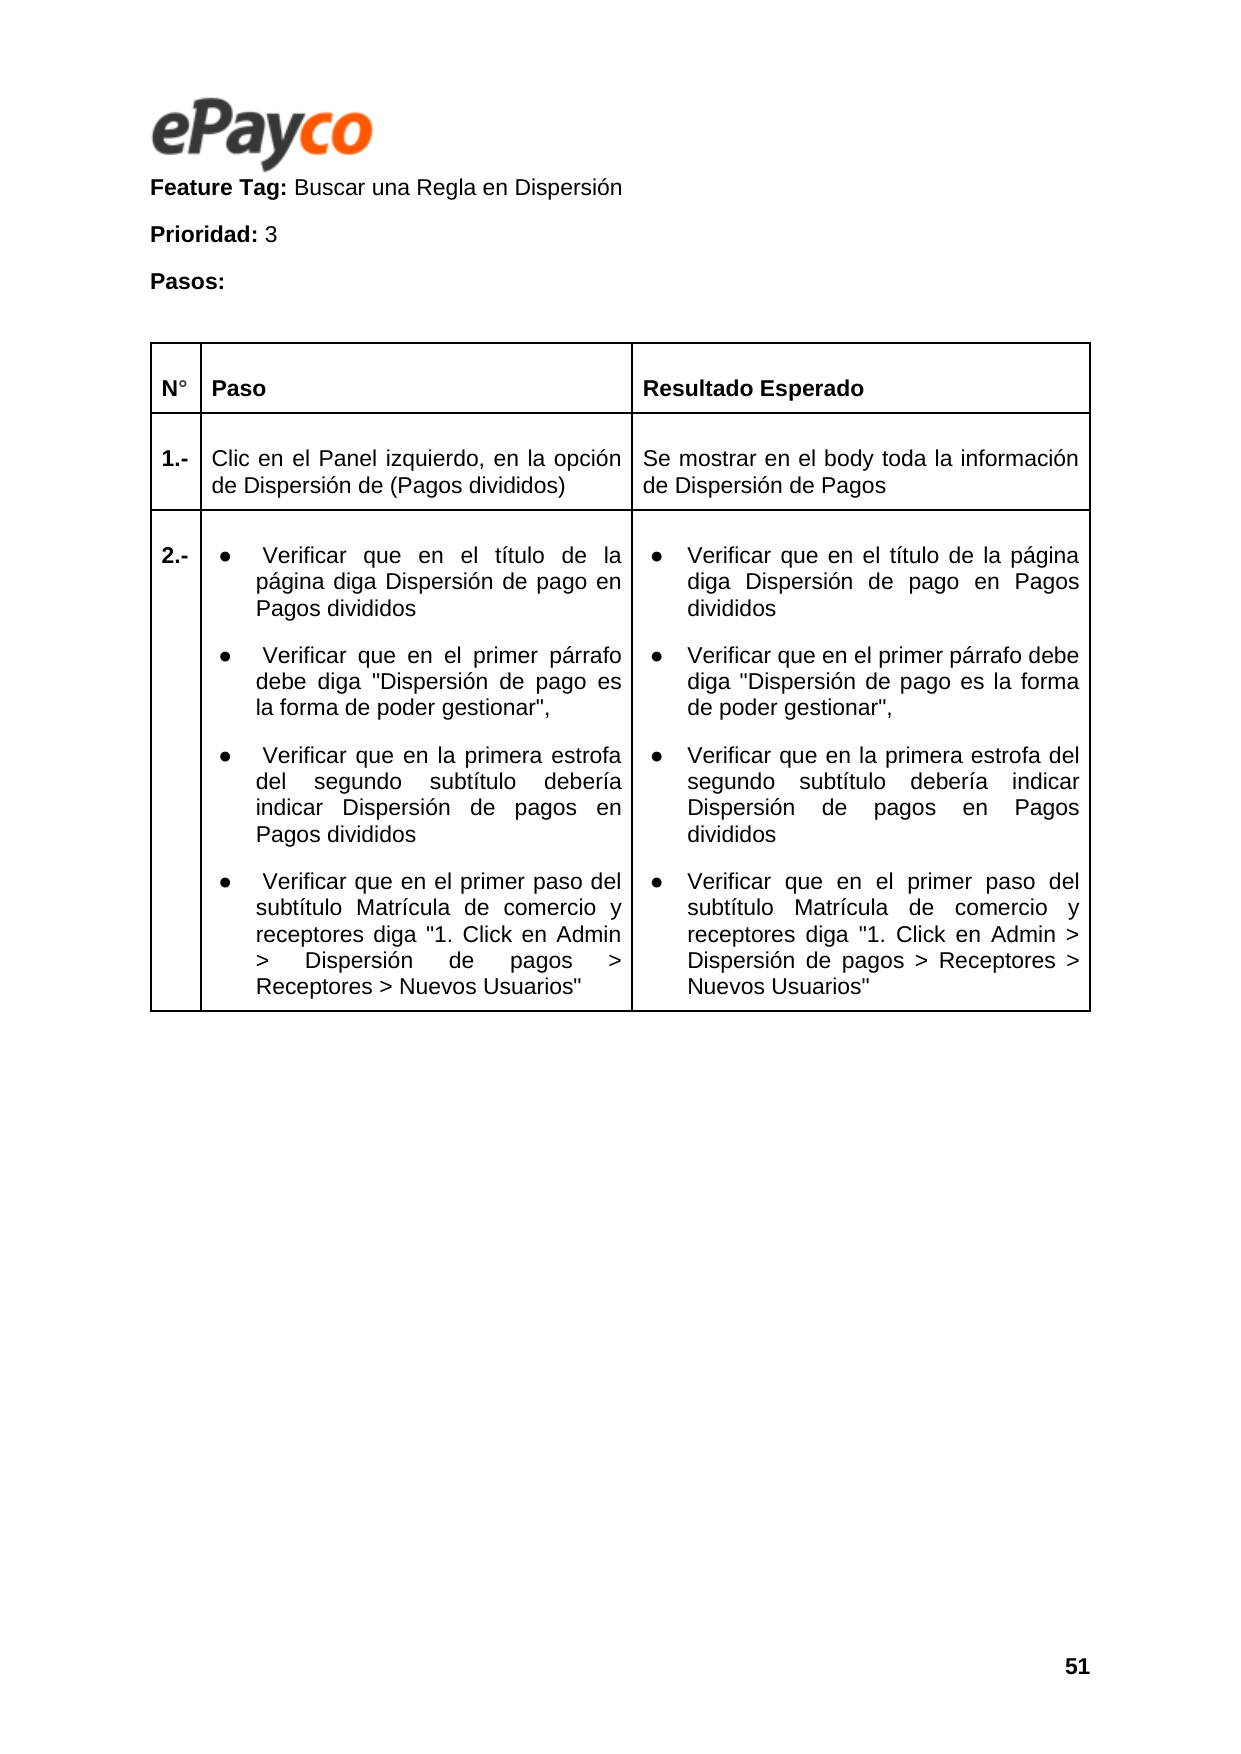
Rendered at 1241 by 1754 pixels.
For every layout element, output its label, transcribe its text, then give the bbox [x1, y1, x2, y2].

table_cell Verificar que en el título de la página diga Dispersión de pago en Pagos divididos Verificar que en el primer párrafo debe diga "Dispersión de pago es la forma de poder gestionar", Verificar que en la primera estrofa del segundo subtítulo debería indicar Dispersión de pagos en Pagos divididos Verificar que en el primer paso del subtítulo Matrícula de comercio y receptores diga "1. Click en Admin > Dispersión de pagos > Receptores > Nuevos Usuarios" [633, 511, 1089, 1010]
table_cell Clic en el Panel izquierdo, en la opción de Dispersión de (Pagos divididos) [202, 414, 631, 508]
table_cell Verificar que en el título de la página diga Dispersión de pago en Pagos divididos Verificar que en el primer párrafo debe diga "Dispersión de pago es la forma de poder gestionar", Verificar que en la primera estrofa del segundo subtítulo debería indicar Dispersión de pagos en Pagos divididos Verificar que en el primer paso del subtítulo Matrícula de comercio y receptores diga "1. Click en Admin > Dispersión de pagos > Receptores > Nuevos Usuarios" [202, 511, 631, 1010]
table_header N° [152, 344, 200, 412]
table_header Paso [202, 344, 631, 412]
text Feature Tag: Buscar una Regla en Dispersión [150, 174, 1090, 200]
picture [150, 95, 374, 174]
table_header Resultado Esperado [633, 344, 1089, 412]
text Pasos: [150, 268, 1090, 295]
text Prioridad: 3 [150, 221, 1090, 247]
table_cell 2.- [152, 511, 200, 1010]
table_cell Se mostrar en el body toda la información de Dispersión de Pagos [633, 414, 1089, 508]
table_cell 1.- [152, 414, 200, 508]
